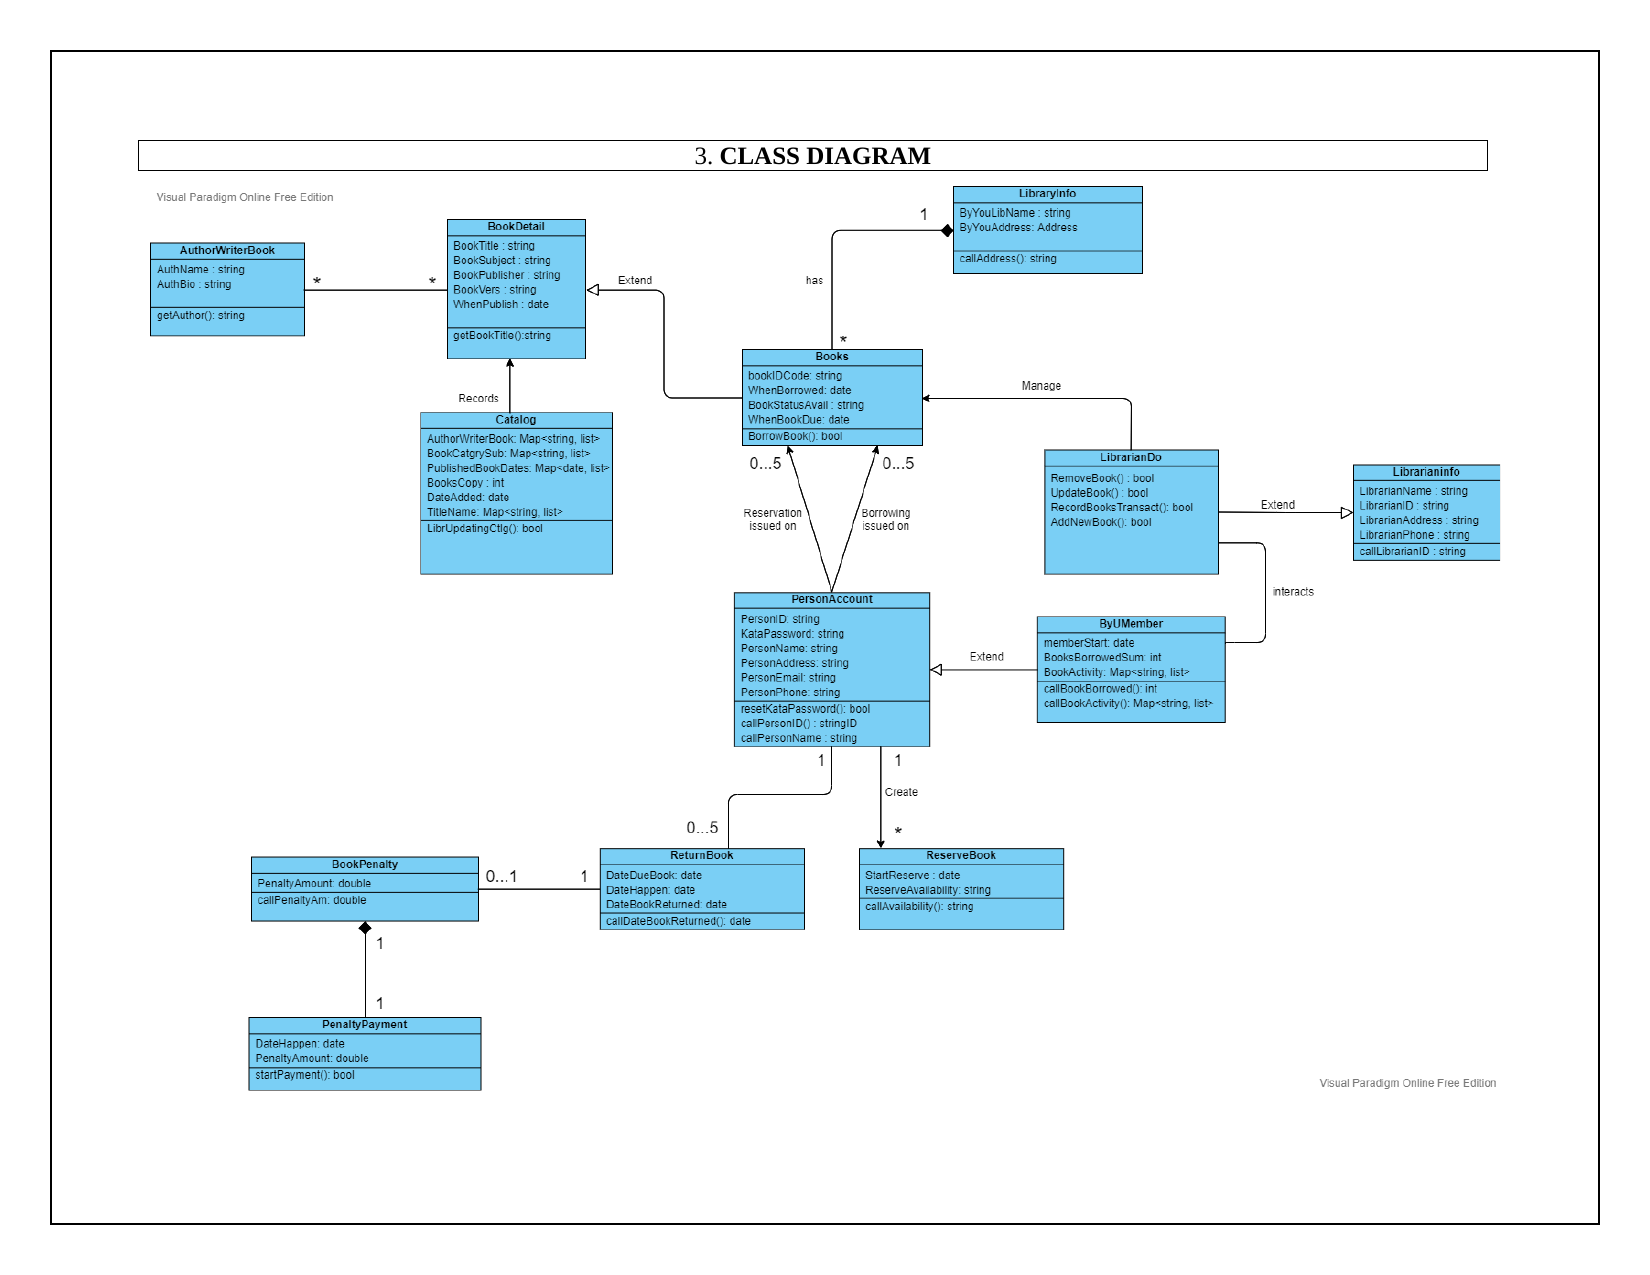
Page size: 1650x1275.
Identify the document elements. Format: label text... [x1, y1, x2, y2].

picture [150, 186, 1500, 1091]
table_header 3. CLASS DIAGRAM [139, 141, 1487, 170]
